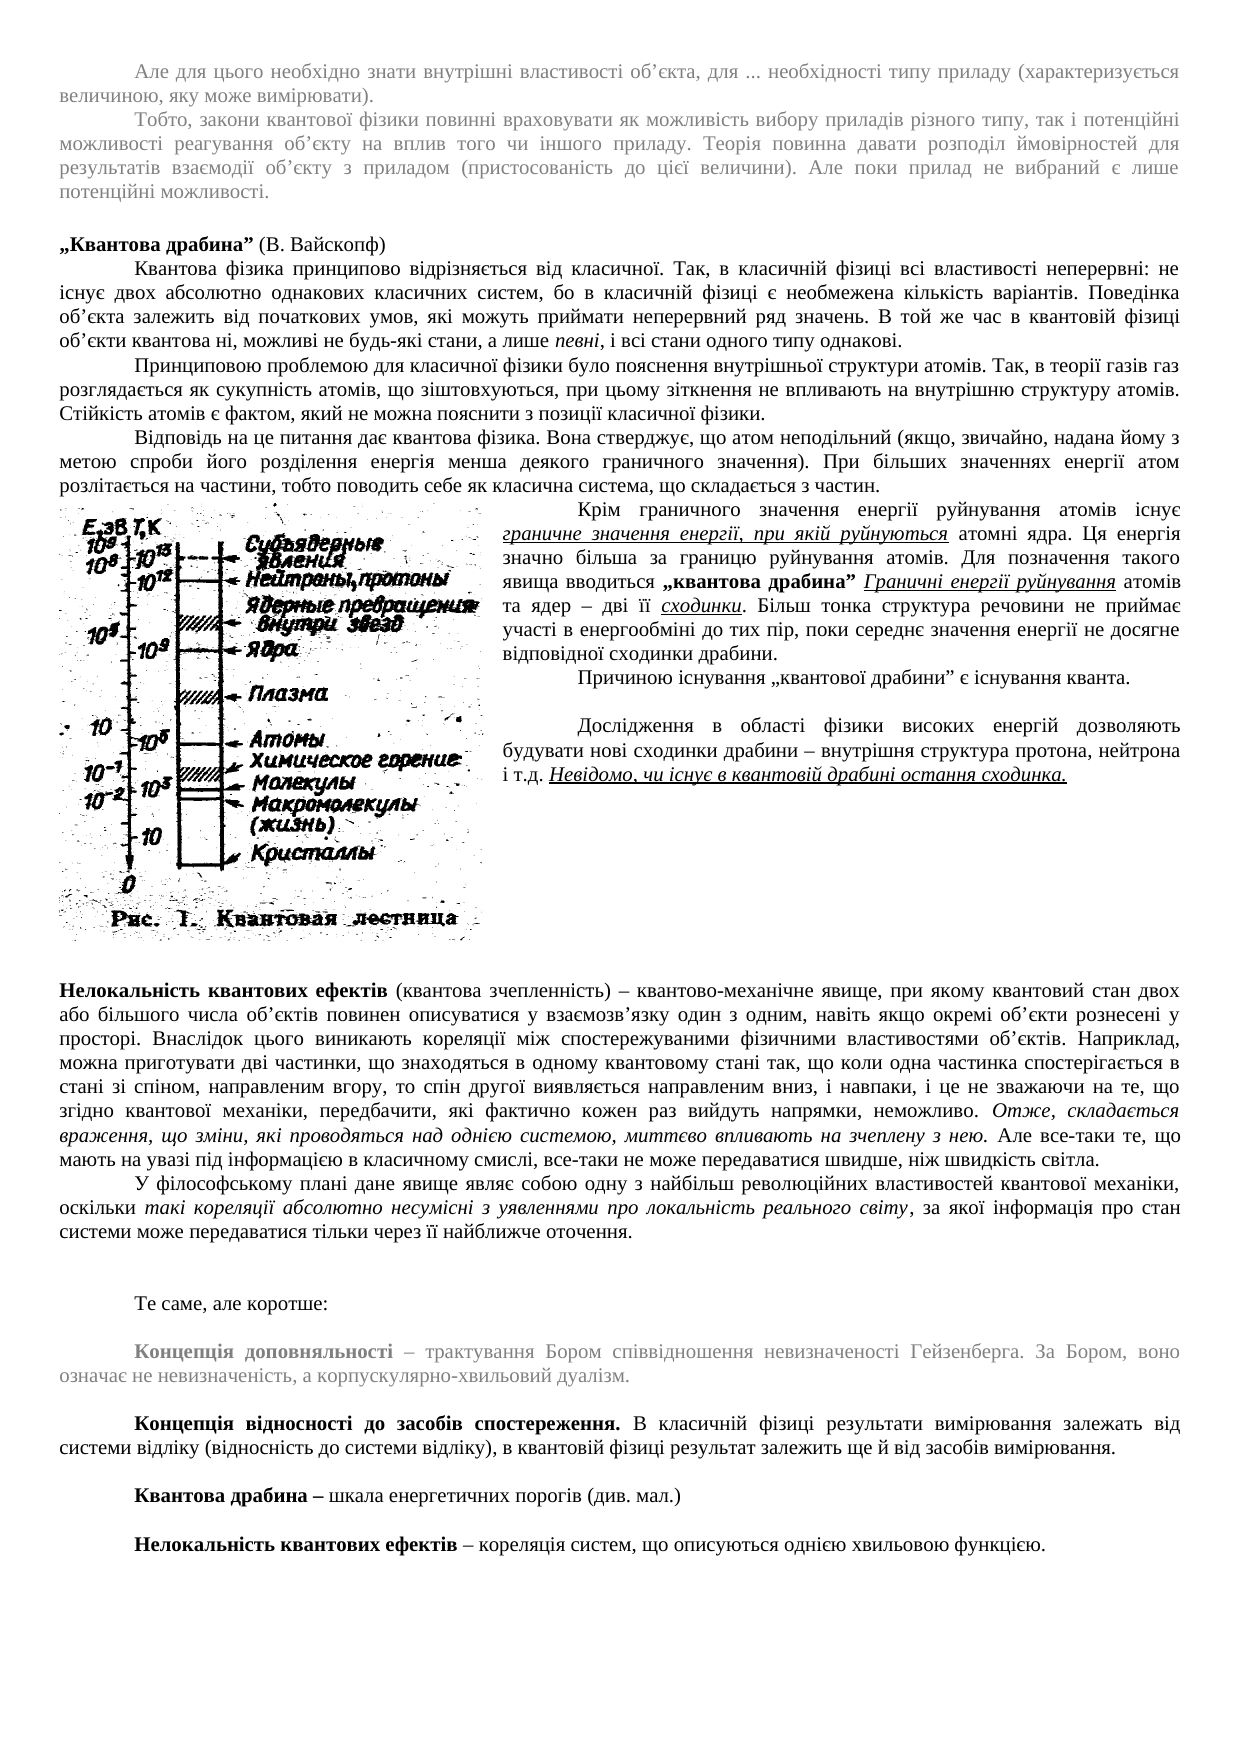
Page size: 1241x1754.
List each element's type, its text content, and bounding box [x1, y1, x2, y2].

text Квантова драбина – шкала енергетичних порогів (див. мал.) [59, 1483, 1181, 1507]
text Причиною існування „квантової драбини” є існування кванта. [484, 665, 1181, 689]
text Нелокальність квантових ефектів – кореляція систем, що описуються однією хвильовою функцією. [59, 1532, 1181, 1556]
text „Квантова драбина” (В. Вайскопф) [59, 232, 1181, 256]
text Концепція доповняльності – трактування Бором співвідношення невизначеності Гейзенберга. За Бором, воно означає не невизначеність, а корпускулярно-хвильовий дуалізм. [59, 1339, 1181, 1387]
text У філософському плані дане явище являє собою одну з найбільш революційних властивостей квантової механіки, оскільки такі кореляції абсолютно несумісні з уявленнями про локальність реального світу, за якої інформація про стан системи може передаватися тільки через її найближче оточення. [59, 1171, 1181, 1243]
text Те саме, але коротше: [59, 1291, 1181, 1315]
text Тобто, закони квантової фізики повинні враховувати як можливість вибору приладів різного типу, так і потенційні можливості реагування об’єкту на вплив того чи іншого приладу. Теорія повинна давати розподіл ймовірностей для результатів взаємодії об’єкту з приладом (пристосованість до цієї величини). Але поки прилад не вибраний є лише потенційні можливості. [59, 107, 1181, 203]
text Концепція відносності до засобів спостереження. В класичній фізиці результати вимірювання залежать від системи відліку (відносність до системи відліку), в квантовій фізиці результат залежить ще й від засобів вимірювання. [59, 1411, 1181, 1459]
text Принциповою проблемою для класичної фізики було пояснення внутрішньої структури атомів. Так, в теорії газів газ розглядається як сукупність атомів, що зіштовхуються, при цьому зіткнення не впливають на внутрішню структуру атомів. Стійкість атомів є фактом, який не можна пояснити з позиції класичної фізики. [59, 352, 1181, 425]
text Відповідь на це питання дає квантова фізика. Вона стверджує, що атом неподільний (якщо, звичайно, надана йому з метою спроби його розділення енергія менша деякого граничного значення). При більших значеннях енергії атом розлітається на частини, тобто поводить себе як класична система, що складається з частин. [59, 425, 1181, 497]
text Дослідження в області фізики високих енергій дозволяють будувати нові сходинки драбини – внутрішня структура протона, нейтрона і т.д. Невідомо, чи існує в квантовій драбині остання сходинка. [484, 713, 1181, 786]
text Квантова фізика принципово відрізняється від класичної. Так, в класичній фізиці всі властивості неперервні: не існує двох абсолютно однакових класичних систем, бо в класичній фізиці є необмежена кількість варіантів. Поведінка об’єкта залежить від початкових умов, які можуть приймати неперервний ряд значень. В той же час в квантовій фізиці об’єкти квантова ні, можливі не будь-які стани, а лише певні, і всі стани одного типу однакові. [59, 256, 1181, 352]
text Крім граничного значення енергії руйнування атомів існує граничне значення енергії, при якій руйнуються атомні ядра. Ця енергія значно більша за границю руйнування атомів. Для позначення такого явища вводиться „квантова драбина” Граничні енергії руйнування атомів та ядер – дві її сходинки. Більш тонка структура речовини не приймає участі в енергообміні до тих пір, поки середнє значення енергії не досягне відповідної сходинки драбини. [59, 497, 1181, 665]
text Нелокальність квантових ефектів (квантова зчепленність) – квантово-механічне явище, при якому квантовий стан двох або більшого числа об’єктів повинен описуватися у взаємозв’язку один з одним, навіть якщо окремі об’єкти рознесені у просторі. Внаслідок цього виникають кореляції між спостережуваними фізичними властивостями об’єктів. Наприклад, можна приготувати дві частинки, що знаходяться в одному квантовому стані так, що коли одна частинка спостерігається в стані зі спіном, направленим вгору, то спін другої виявляється направленим вниз, і навпаки, і це не зважаючи на те, що згідно квантової механіки, передбачити, які фактично кожен раз вийдуть напрямки, неможливо. Отже, складається враження, що зміни, які проводяться над однією системою, миттєво впливають на зчеплену з нею. Але все-таки те, що мають на увазі під інформацією в класичному смислі, все-таки не може передаватися швидше, ніж швидкість світла. [59, 978, 1181, 1171]
text Але для цього необхідно знати внутрішні властивості об’єкта, для ... необхідності типу приладу (характеризується величиною, яку може вимірювати). [59, 59, 1181, 107]
